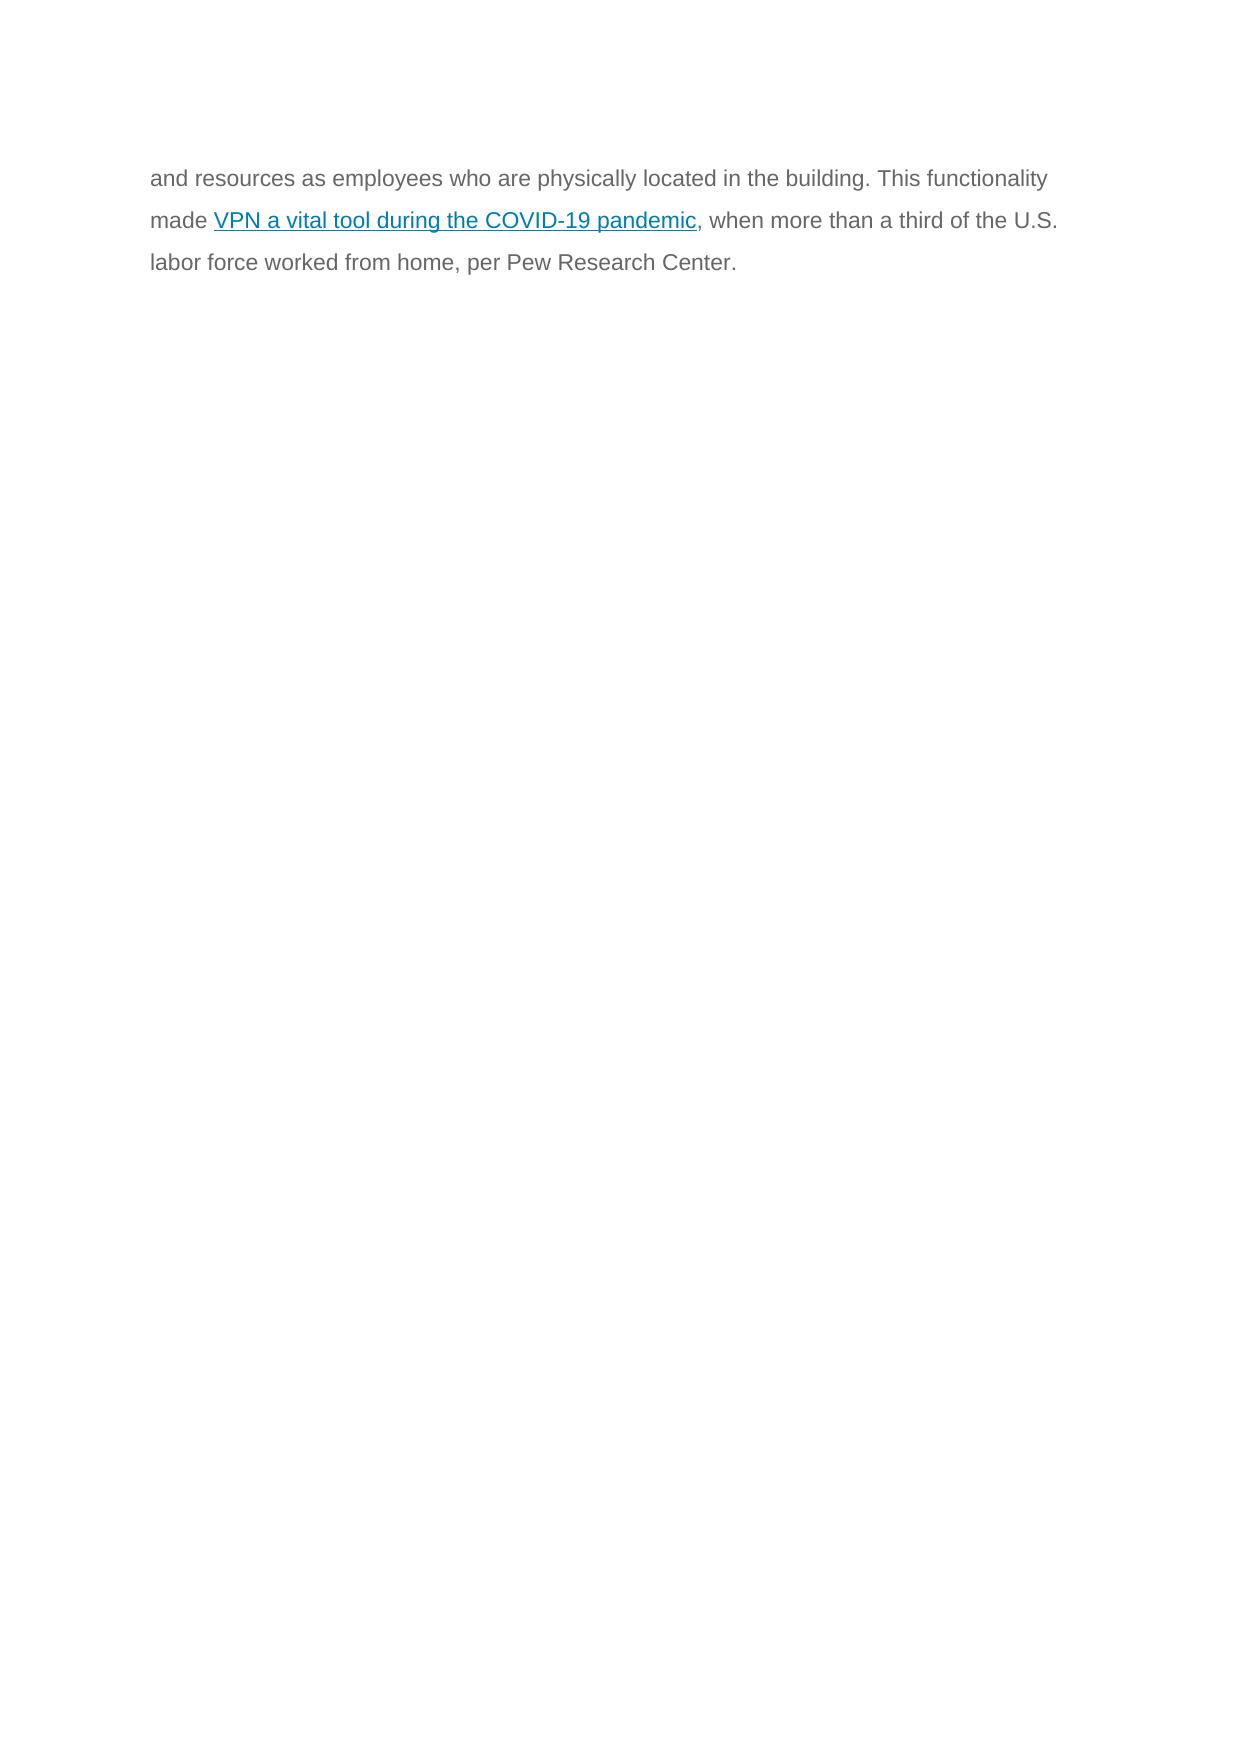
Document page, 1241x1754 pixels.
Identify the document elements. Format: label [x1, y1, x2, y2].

text [150, 150, 1090, 275]
